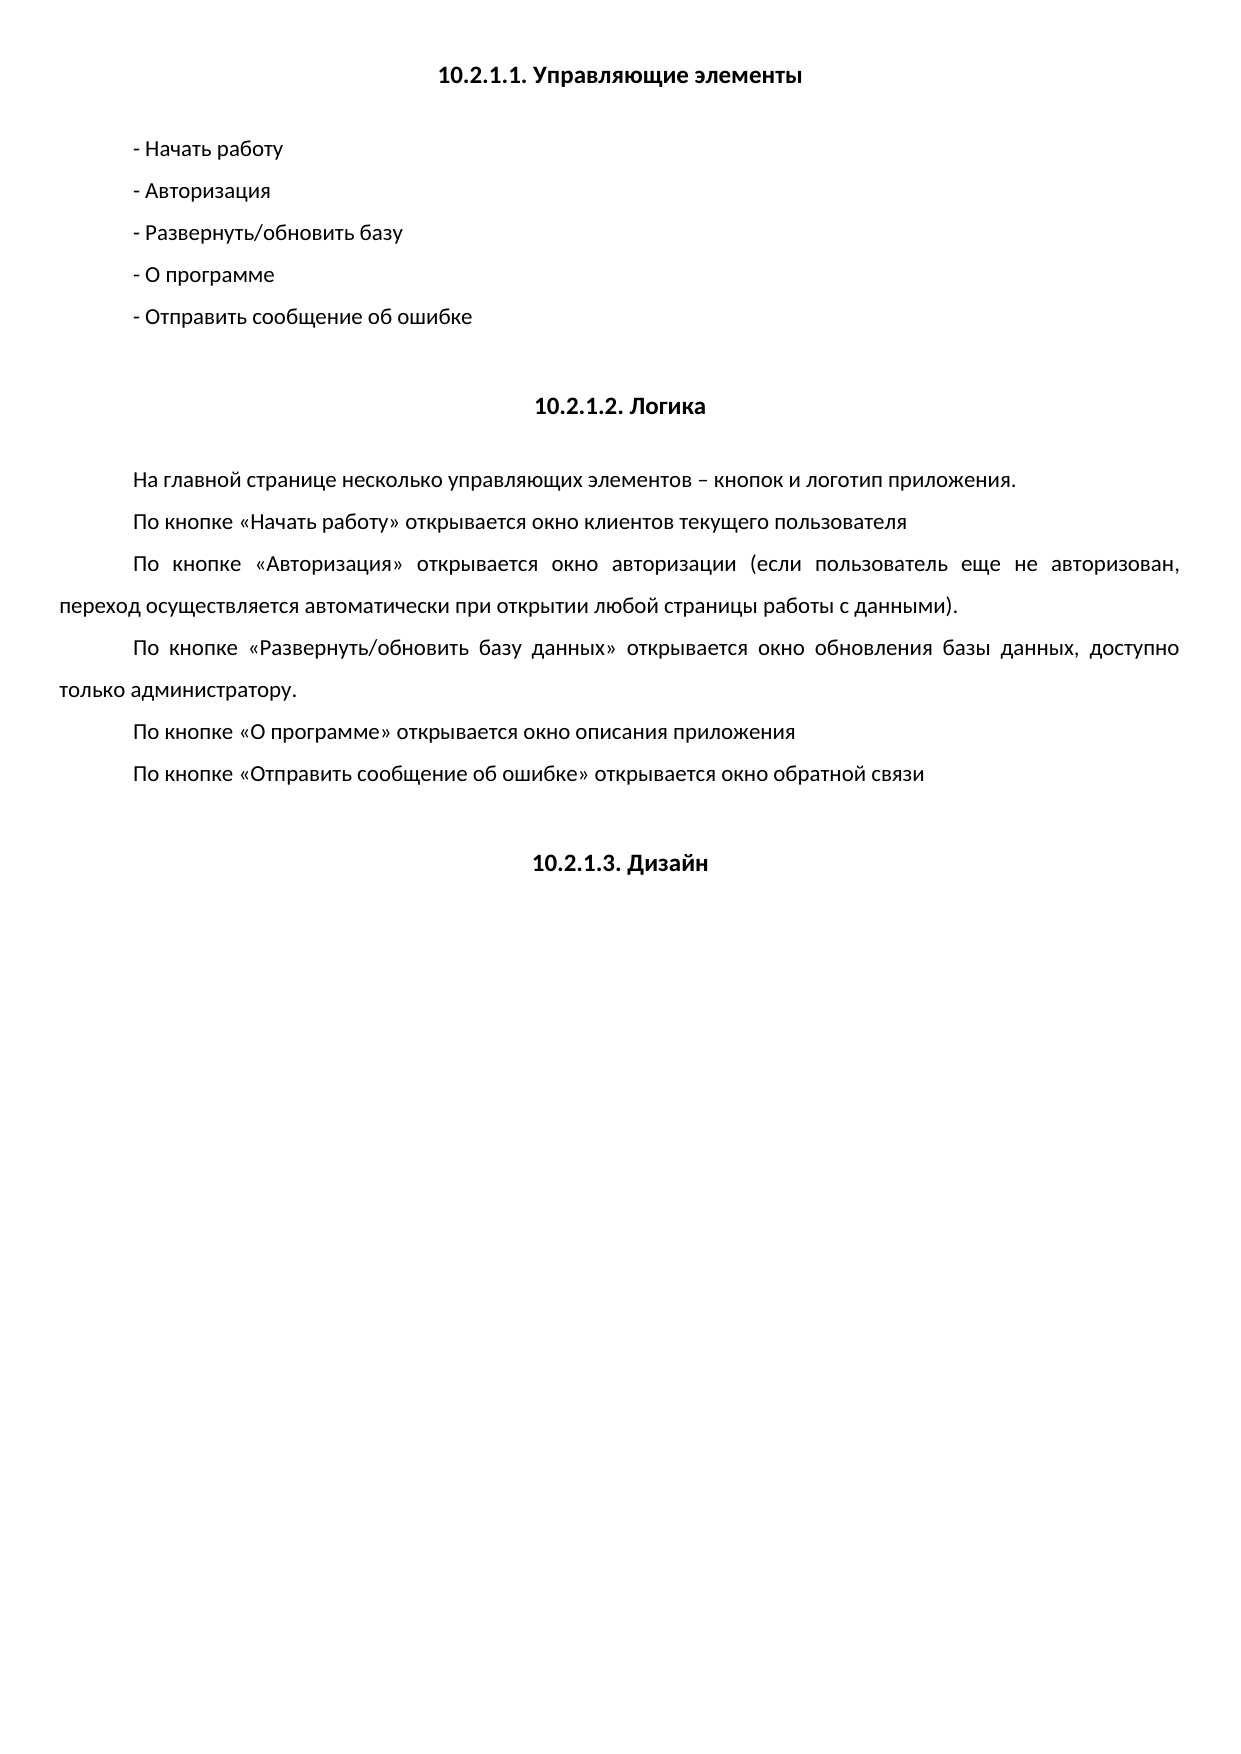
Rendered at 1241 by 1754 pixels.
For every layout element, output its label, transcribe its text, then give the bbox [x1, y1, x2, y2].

text По кнопке «О программе» открывается окно описания приложения [59, 717, 1181, 745]
text - О программе [59, 260, 1181, 288]
text По кнопке «Авторизация» открывается окно авторизации (если пользователь еще не авторизован, переход осуществляется автоматически при открытии любой страницы работы с данными). [59, 549, 1181, 619]
text По кнопке «Начать работу» открывается окно клиентов текущего пользователя [59, 507, 1181, 535]
text На главной странице несколько управляющих элементов – кнопок и логотип приложения. [59, 465, 1181, 493]
text По кнопке «Развернуть/обновить базу данных» открывается окно обновления базы данных, доступно только администратору. [59, 633, 1181, 703]
subtitle 10.2.1.2. Логика [59, 390, 1181, 421]
subtitle 10.2.1.3. Дизайн [59, 847, 1181, 877]
subtitle 10.2.1.1. Управляющие элементы [59, 59, 1181, 89]
text - Начать работу [59, 134, 1181, 162]
text - Отправить сообщение об ошибке [59, 302, 1181, 330]
text - Развернуть/обновить базу [59, 218, 1181, 246]
text По кнопке «Отправить сообщение об ошибке» открывается окно обратной связи [59, 759, 1181, 787]
text - Авторизация [59, 176, 1181, 204]
